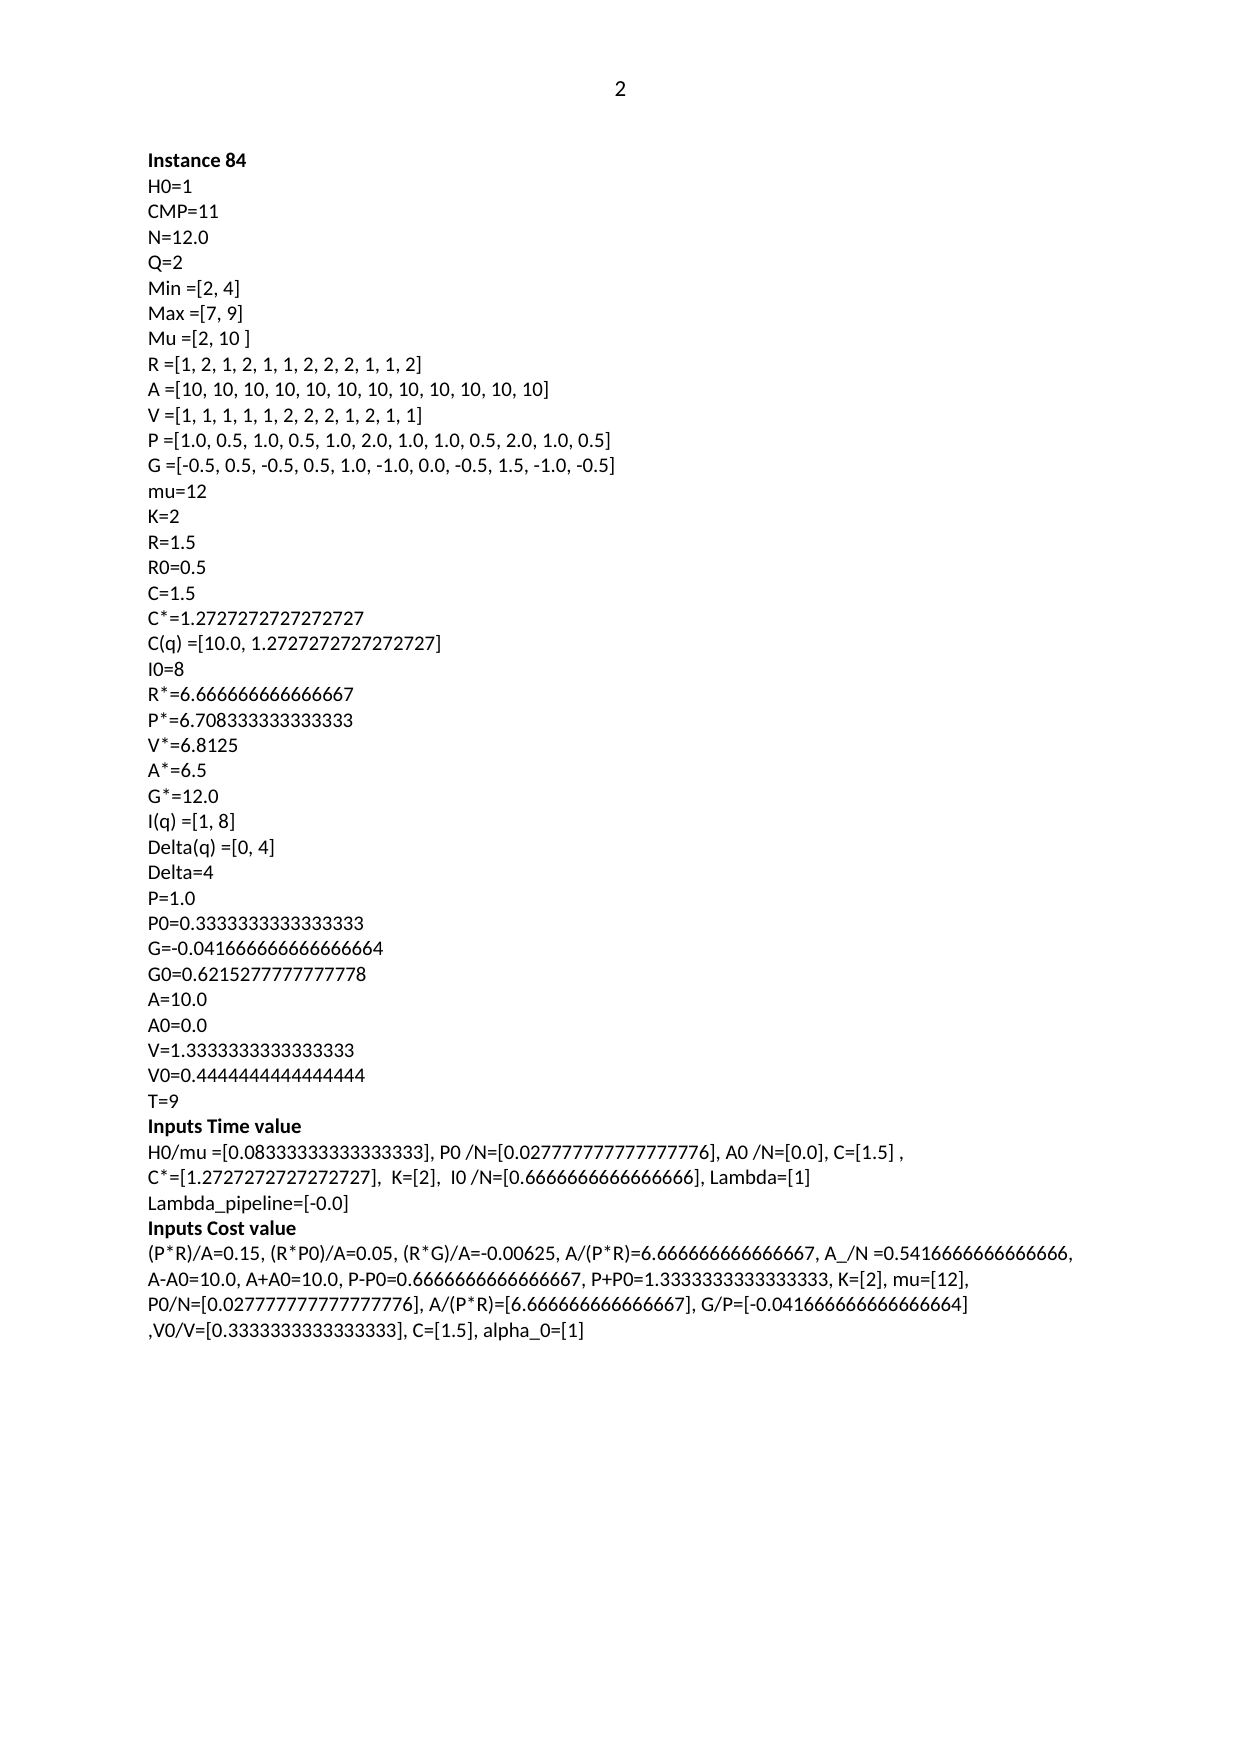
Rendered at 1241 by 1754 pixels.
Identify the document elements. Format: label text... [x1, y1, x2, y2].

text A =[10, 10, 10, 10, 10, 10, 10, 10, 10, 10, 10, 10] [148, 376, 1093, 402]
text P =[1.0, 0.5, 1.0, 0.5, 1.0, 2.0, 1.0, 1.0, 0.5, 2.0, 1.0, 0.5] [148, 427, 1093, 453]
text Mu =[2, 10 ] [148, 326, 1093, 351]
text Min =[2, 4] [148, 275, 1093, 300]
text H0/mu =[0.08333333333333333], P0 /N=[0.027777777777777776], A0 /N=[0.0], C=[1.5] , C*=[1.2727272727272727], K=[2], I0 /N=[0.6666666666666666], Lambda=[1] [148, 1139, 1093, 1190]
text Inputs Cost value [148, 1215, 1093, 1241]
text V =[1, 1, 1, 1, 1, 2, 2, 2, 1, 2, 1, 1] [148, 402, 1093, 427]
text V*=6.8125 [148, 732, 1093, 758]
text G =[-0.5, 0.5, -0.5, 0.5, 1.0, -1.0, 0.0, -0.5, 1.5, -1.0, -0.5] [148, 453, 1093, 478]
text G*=12.0 [148, 783, 1093, 808]
text I(q) =[1, 8] [148, 808, 1093, 834]
text Max =[7, 9] [148, 300, 1093, 326]
text A*=6.5 [148, 758, 1093, 783]
text A=10.0 [148, 986, 1093, 1012]
text P*=6.708333333333333 [148, 707, 1093, 732]
text Delta(q) =[0, 4] [148, 834, 1093, 859]
text I0=8 [148, 656, 1093, 681]
text H0=1 [148, 173, 1093, 198]
text P0=0.3333333333333333 [148, 910, 1093, 936]
text K=2 [148, 503, 1093, 529]
text G0=0.6215277777777778 [148, 961, 1093, 986]
text CMP=11 [148, 198, 1093, 224]
text R0=0.5 [148, 554, 1093, 580]
text C*=1.2727272727272727 [148, 605, 1093, 631]
text N=12.0 [148, 224, 1093, 249]
text Q=2 [148, 249, 1093, 275]
text G=-0.041666666666666664 [148, 936, 1093, 961]
text mu=12 [148, 478, 1093, 503]
text Inputs Time value [148, 1113, 1093, 1139]
text R =[1, 2, 1, 2, 1, 1, 2, 2, 2, 1, 1, 2] [148, 351, 1093, 376]
text R*=6.666666666666667 [148, 681, 1093, 707]
text T=9 [148, 1088, 1093, 1113]
text (P*R)/A=0.15, (R*P0)/A=0.05, (R*G)/A=-0.00625, A/(P*R)=6.666666666666667, A_/N =0.5416666666666666, A-A0=10.0, A+A0=10.0, P-P0=0.6666666666666667, P+P0=1.3333333333333333, K=[2], mu=[12], P0/N=[0.027777777777777776], A/(P*R)=[6.666666666666667], G/P=[-0.041666666666666664] ,V0/V=[0.3333333333333333], C=[1.5], alpha_0=[1] [148, 1241, 1093, 1342]
text V=1.3333333333333333 [148, 1037, 1093, 1063]
text C(q) =[10.0, 1.2727272727272727] [148, 631, 1093, 656]
text P=1.0 [148, 885, 1093, 910]
text Instance 84 [148, 148, 1093, 173]
text C=1.5 [148, 580, 1093, 605]
text V0=0.4444444444444444 [148, 1063, 1093, 1088]
text A0=0.0 [148, 1012, 1093, 1037]
text Lambda_pipeline=[-0.0] [148, 1190, 1093, 1215]
text Delta=4 [148, 859, 1093, 885]
text R=1.5 [148, 529, 1093, 554]
